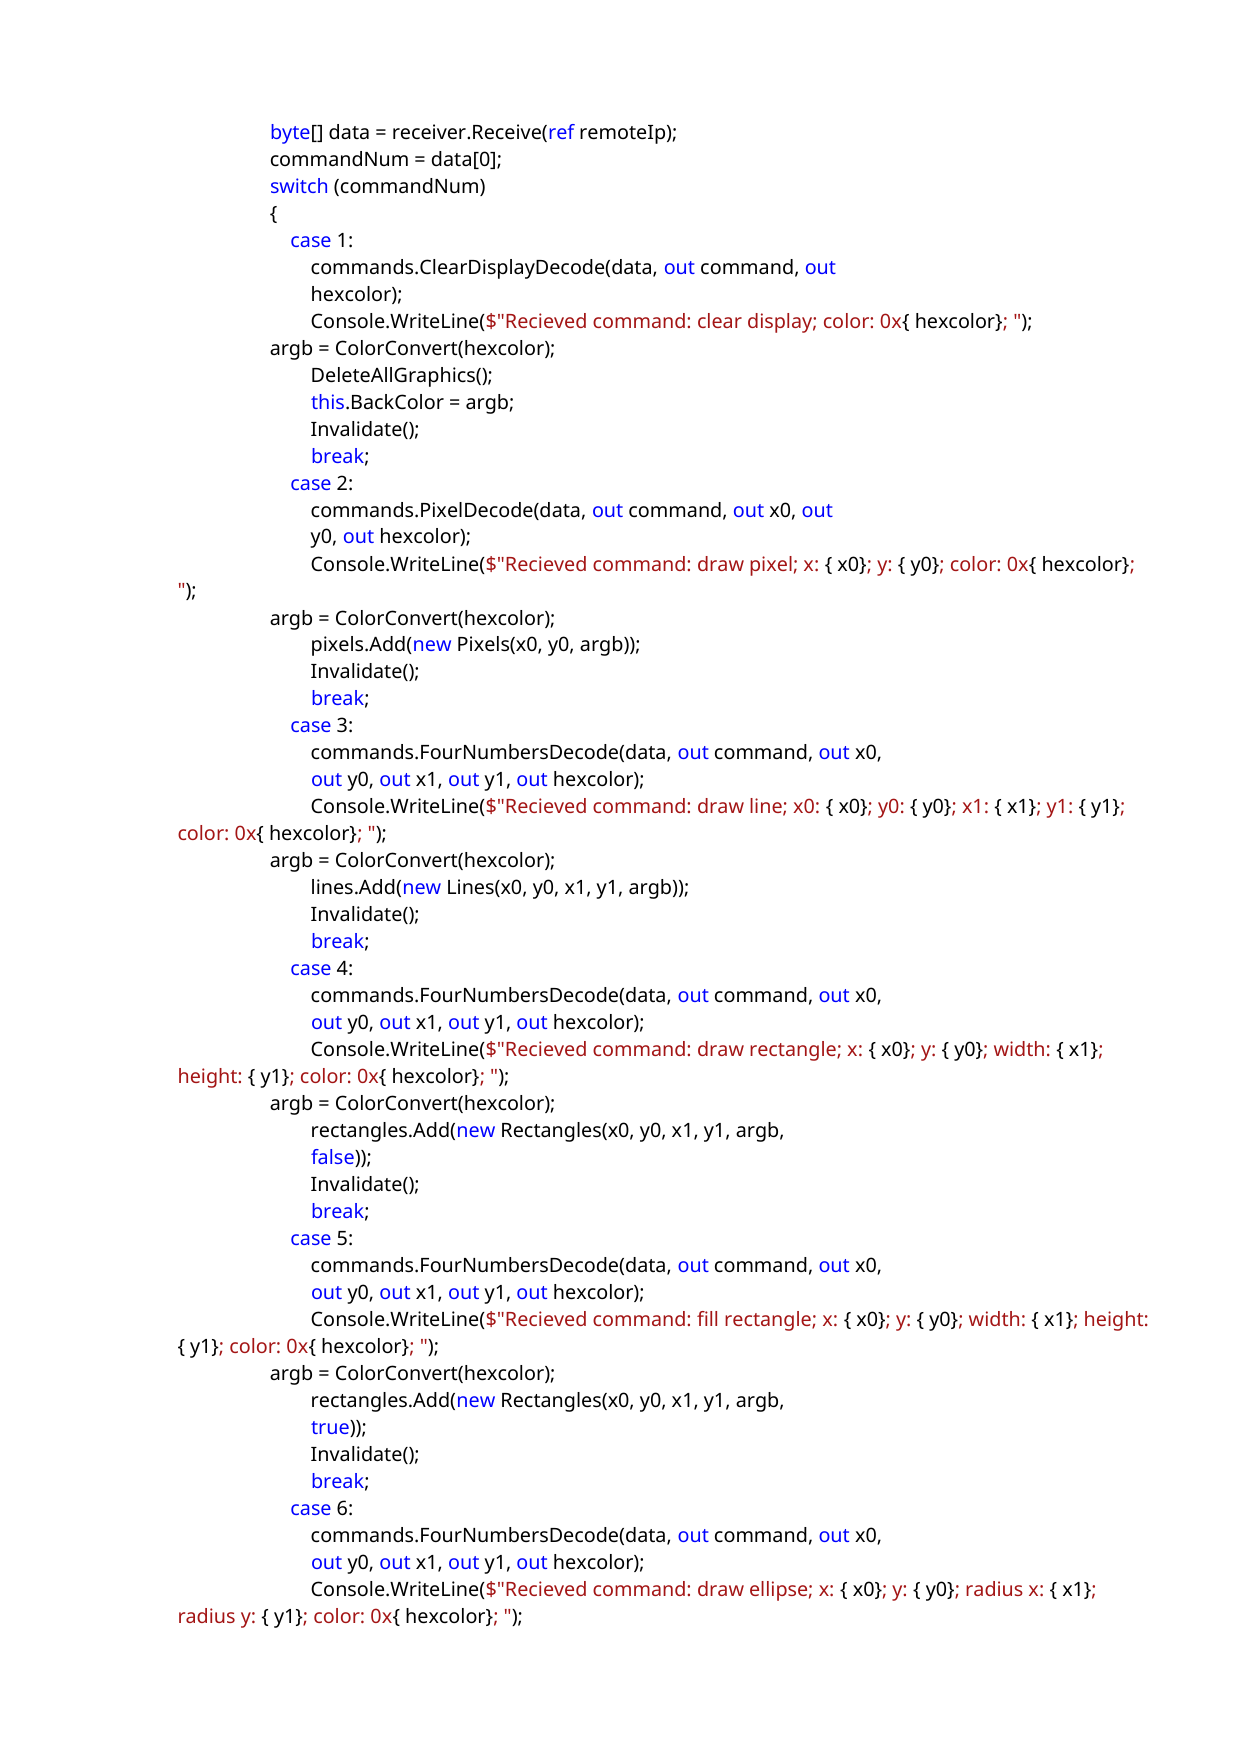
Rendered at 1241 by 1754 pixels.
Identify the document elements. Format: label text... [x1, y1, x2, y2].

text DeleteAllGraphics(); [177, 361, 1152, 388]
text case 3: [177, 712, 1152, 739]
text commands.FourNumbersDecode(data, out command, out x0, [177, 1521, 1152, 1548]
text out y0, out x1, out y1, out hexcolor); [177, 1548, 1152, 1575]
text lines.Add(new Lines(x0, y0, x1, y1, argb)); [177, 873, 1152, 901]
text break; [177, 685, 1152, 712]
text true)); [177, 1413, 1152, 1440]
text hexcolor); [177, 280, 1152, 307]
text Console.WriteLine($"Recieved command: clear display; color: 0x{ hexcolor}; "); [177, 307, 1152, 334]
text Console.WriteLine($"Recieved command: fill rectangle; x: { x0}; y: { y0}; width: { x1}; height: { y1}; color: 0x{ hexcolor}; "); [177, 1305, 1152, 1359]
text Invalidate(); [177, 901, 1152, 927]
text break; [177, 1467, 1152, 1494]
text break; [177, 442, 1152, 469]
text Invalidate(); [177, 1440, 1152, 1467]
text this.BackColor = argb; [177, 388, 1152, 415]
text commands.PixelDecode(data, out command, out x0, out [177, 496, 1152, 523]
text out y0, out x1, out y1, out hexcolor); [177, 1008, 1152, 1035]
text Console.WriteLine($"Recieved command: draw pixel; x: { x0}; y: { y0}; color: 0x{ hexcolor}; "); [177, 550, 1152, 604]
text argb = ColorConvert(hexcolor); [177, 334, 1152, 361]
text commands.FourNumbersDecode(data, out command, out x0, [177, 981, 1152, 1008]
text y0, out hexcolor); [177, 523, 1152, 550]
text Console.WriteLine($"Recieved command: draw rectangle; x: { x0}; y: { y0}; width: { x1}; height: { y1}; color: 0x{ hexcolor}; "); [177, 1035, 1152, 1089]
text commandNum = data[0]; [177, 145, 1152, 172]
text Invalidate(); [177, 415, 1152, 442]
text argb = ColorConvert(hexcolor); [177, 1089, 1152, 1116]
text case 4: [177, 954, 1152, 981]
text case 1: [177, 226, 1152, 253]
text rectangles.Add(new Rectangles(x0, y0, x1, y1, argb, [177, 1116, 1152, 1143]
text out y0, out x1, out y1, out hexcolor); [177, 1278, 1152, 1305]
text break; [177, 1197, 1152, 1224]
text false)); [177, 1143, 1152, 1170]
text { [177, 199, 1152, 226]
text pixels.Add(new Pixels(x0, y0, argb)); [177, 631, 1152, 658]
text commands.ClearDisplayDecode(data, out command, out [177, 253, 1152, 280]
text out y0, out x1, out y1, out hexcolor); [177, 766, 1152, 793]
text Invalidate(); [177, 1170, 1152, 1197]
text Invalidate(); [177, 658, 1152, 685]
text break; [177, 927, 1152, 954]
text commands.FourNumbersDecode(data, out command, out x0, [177, 739, 1152, 766]
text case 5: [177, 1224, 1152, 1251]
text commands.FourNumbersDecode(data, out command, out x0, [177, 1251, 1152, 1278]
text rectangles.Add(new Rectangles(x0, y0, x1, y1, argb, [177, 1386, 1152, 1413]
text Console.WriteLine($"Recieved command: draw ellipse; x: { x0}; y: { y0}; radius x: { x1}; radius y: { y1}; color: 0x{ hexcolor}; "); [177, 1575, 1152, 1629]
text case 2: [177, 469, 1152, 496]
text argb = ColorConvert(hexcolor); [177, 1359, 1152, 1386]
text switch (commandNum) [177, 172, 1152, 199]
text Console.WriteLine($"Recieved command: draw line; x0: { x0}; y0: { y0}; x1: { x1}; y1: { y1}; color: 0x{ hexcolor}; "); [177, 793, 1152, 847]
text case 6: [177, 1494, 1152, 1521]
text argb = ColorConvert(hexcolor); [177, 604, 1152, 631]
text argb = ColorConvert(hexcolor); [177, 847, 1152, 873]
text byte[] data = receiver.Receive(ref remoteIp); [177, 118, 1152, 145]
